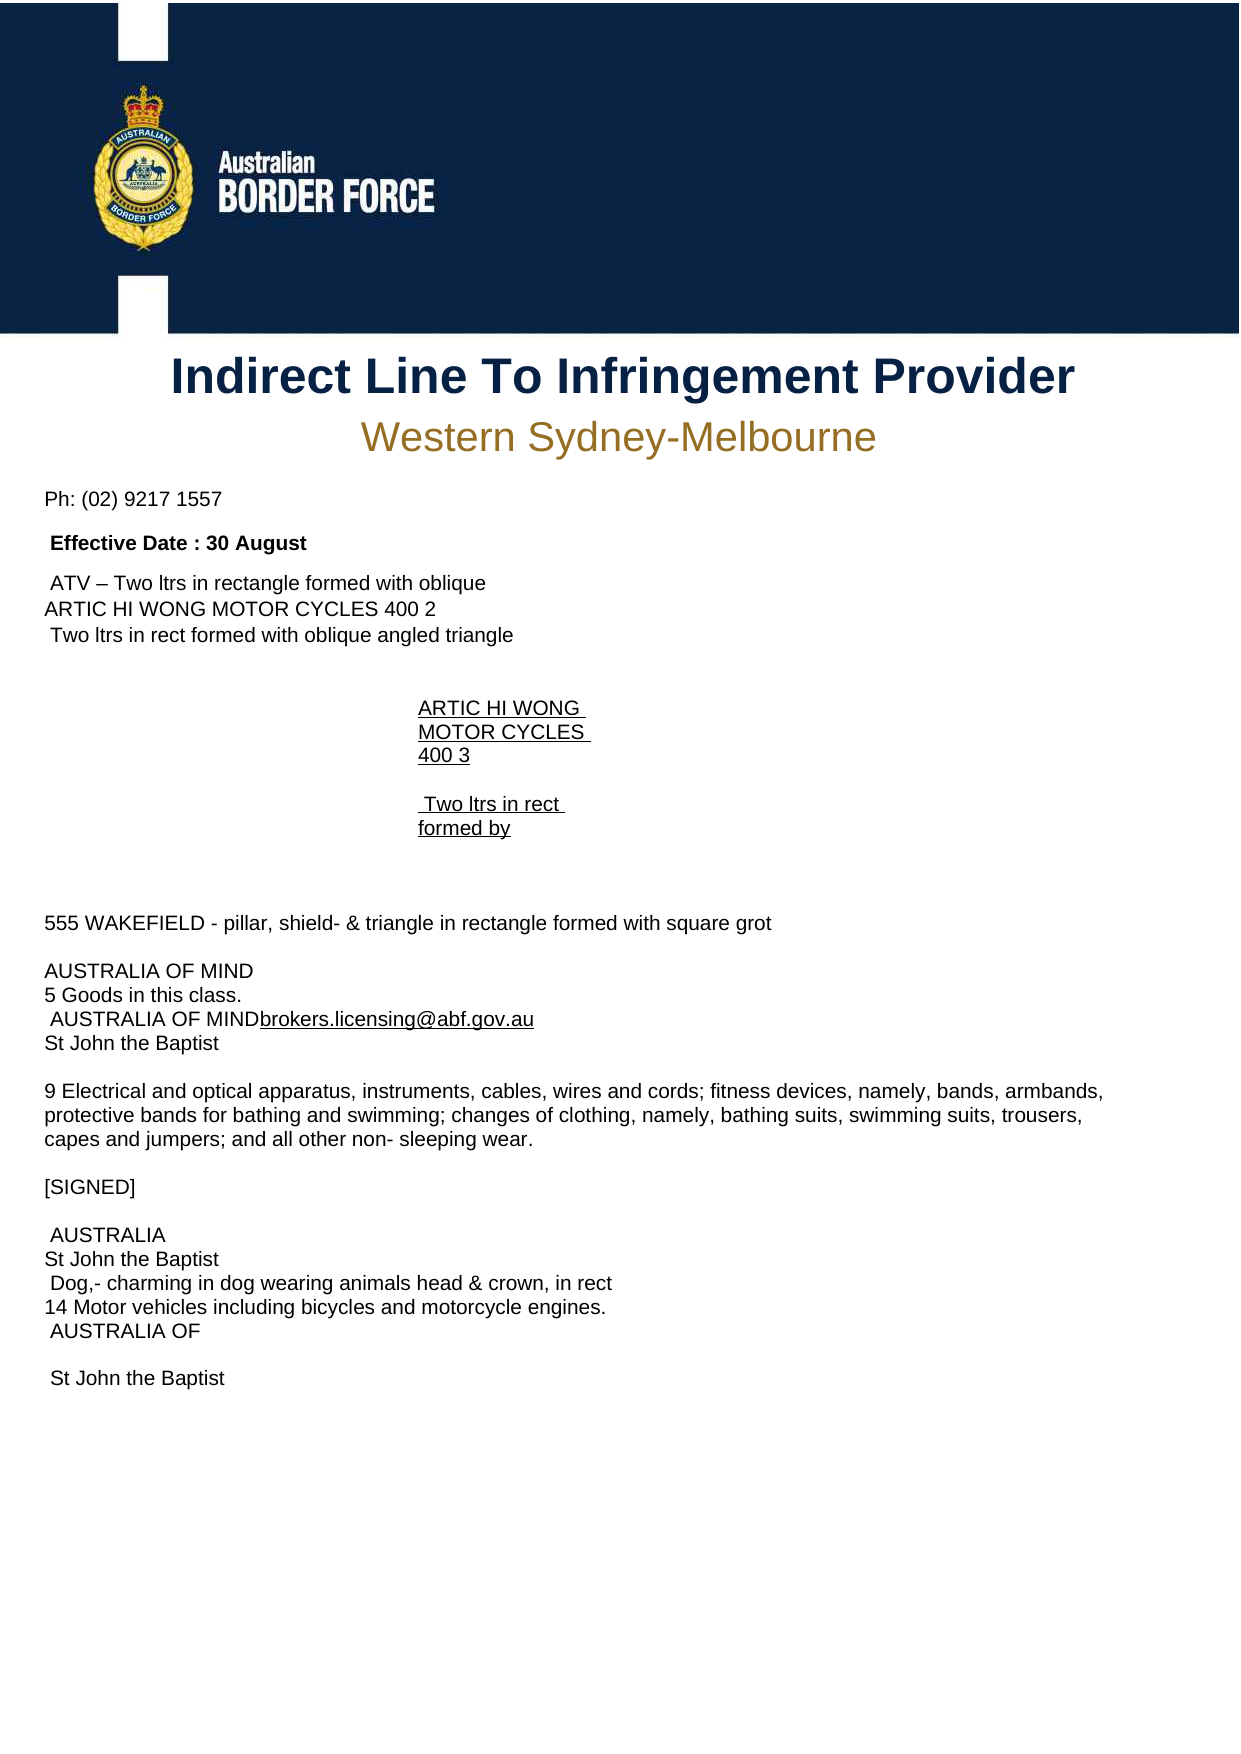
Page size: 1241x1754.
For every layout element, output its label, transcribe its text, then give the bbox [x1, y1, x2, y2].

text AUSTRALIA OF MIND [44, 959, 1240, 983]
text ATV – Two ltrs in rectangle formed with oblique [44, 570, 615, 594]
text Two ltrs in rect formed by [418, 791, 570, 839]
text Dog,- charming in dog wearing animals head & crown, in rect 14 Motor vehicles including bicycles and motorcycle engines. [44, 1271, 635, 1318]
picture [0, 3, 1239, 339]
text St John the Baptist [44, 1366, 1240, 1390]
text St John the Baptist [44, 1246, 1240, 1270]
text 5 Goods in this class. [44, 983, 1240, 1007]
text AUSTRALIA OF [44, 1318, 1240, 1342]
text Effective Date : 30 August [44, 531, 1240, 555]
text AUSTRALIA [44, 1222, 1240, 1246]
text Two ltrs in rect formed with oblique angled triangle [44, 623, 600, 647]
text ARTIC HI WONG MOTOR CYCLES 400 2 [44, 597, 612, 621]
text Western Sydney-Melbourne [150, 413, 1087, 461]
text ARTIC HI WONG MOTOR CYCLES 400 3 [418, 697, 596, 767]
text 555 WAKEFIELD - pillar, shield- & triangle in rectangle formed with square grot [44, 911, 1193, 935]
text 9 Electrical and optical apparatus, instruments, cables, wires and cords; fitness devices, namely, bands, armbands, protective bands for bathing and swimming; changes of clothing, namely, bathing suits, swimming suits, trousers, capes and jumpers; and all other non- sleeping wear. [44, 1079, 1121, 1151]
text [SIGNED] [44, 1175, 1240, 1199]
text St John the Baptist [44, 1031, 261, 1055]
text Ph: (02) 9217 1557 [44, 487, 1086, 511]
title Indirect Line To Infringement Provider [150, 347, 1082, 404]
text AUSTRALIA OF MINDbrokers.licensing@abf.gov.au [44, 1007, 1240, 1031]
